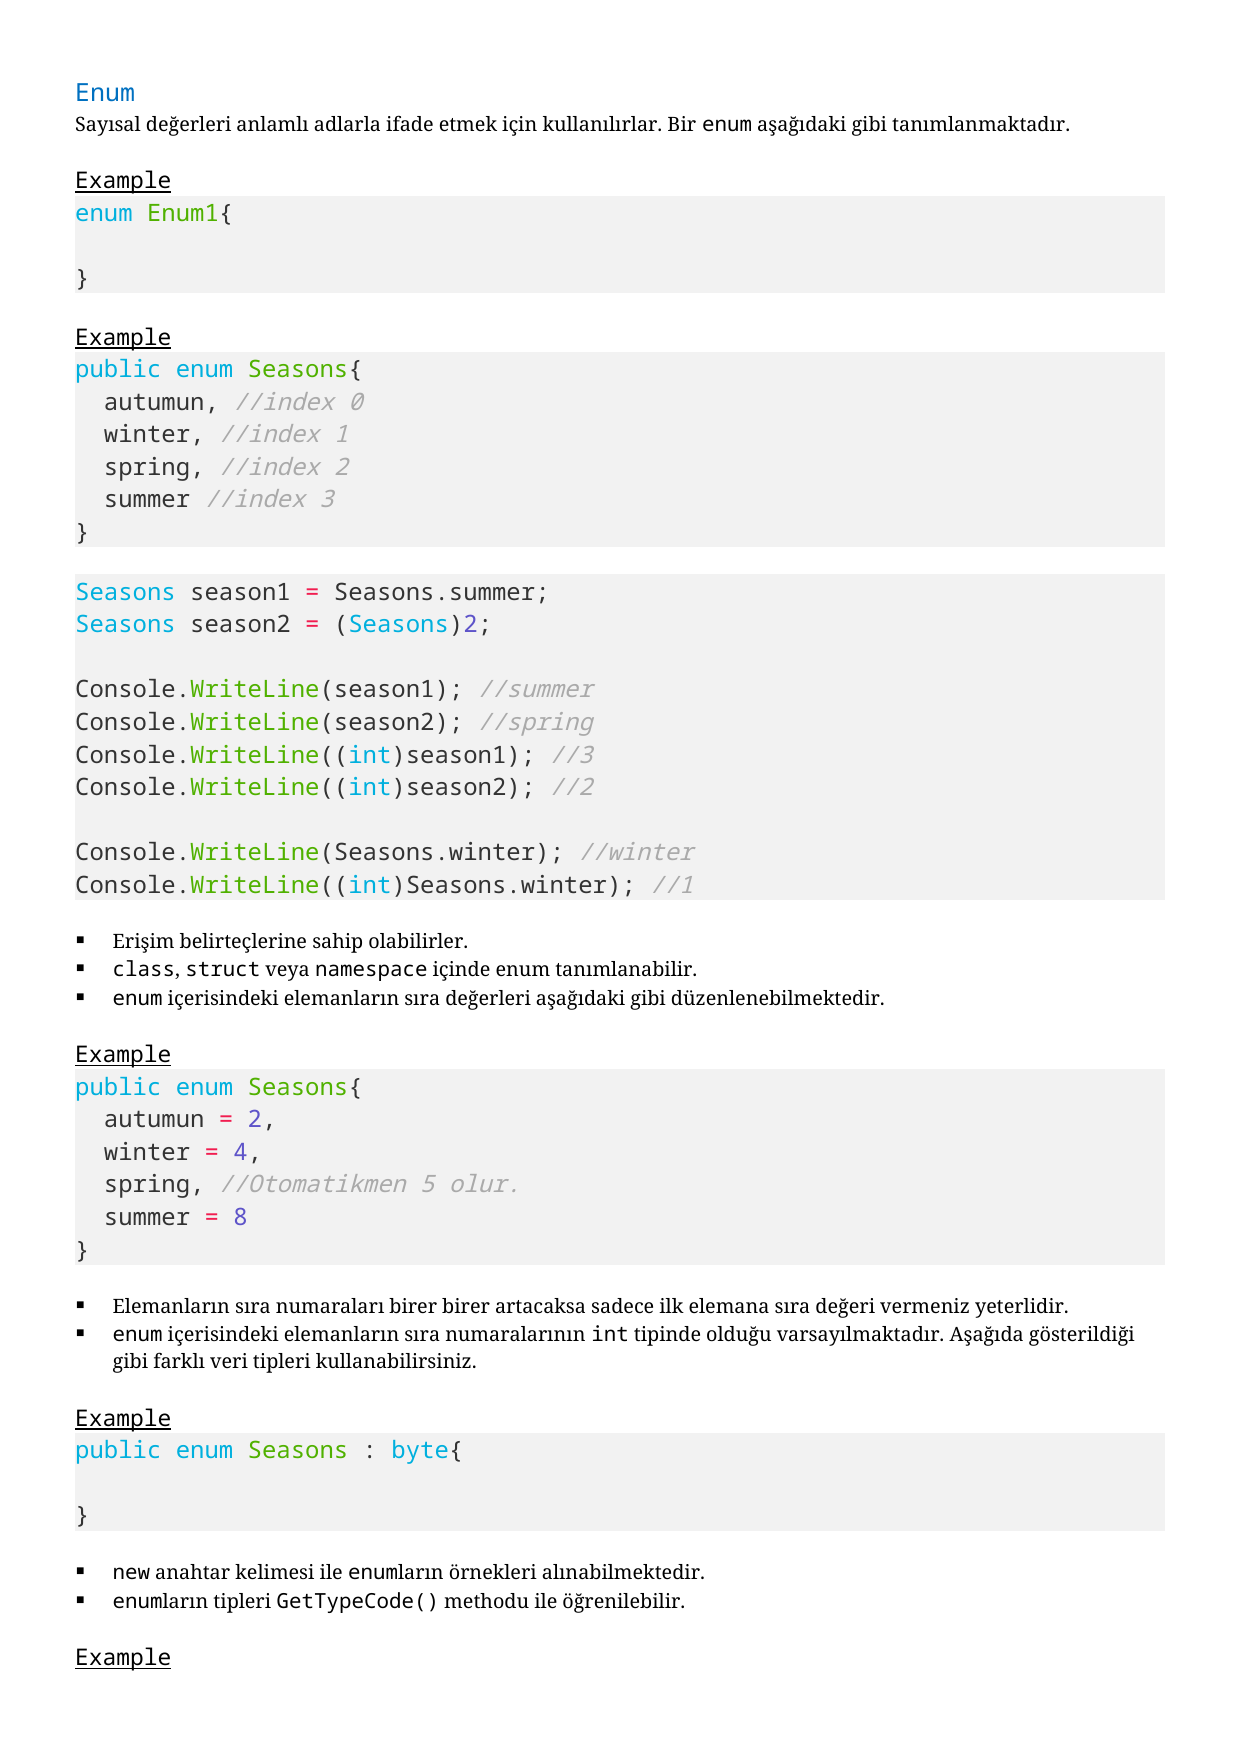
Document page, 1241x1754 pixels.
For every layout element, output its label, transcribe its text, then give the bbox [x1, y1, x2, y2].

text Console.WriteLine((int)season2); //2 [75, 770, 1165, 803]
list enum içerisindeki elemanların sıra değerleri aşağıdaki gibi düzenlenebilmektedir. [75, 983, 1165, 1011]
text winter = 4, [75, 1135, 1165, 1167]
text Example [75, 1641, 1165, 1673]
text } [75, 1498, 1165, 1531]
text winter, //index 1 [75, 417, 1165, 449]
text Console.WriteLine((int)Seasons.winter); //1 [75, 868, 1165, 900]
text spring, //index 2 [75, 449, 1165, 482]
text public enum Seasons{ [75, 1069, 1165, 1102]
text Example [75, 1401, 1165, 1433]
text Console.WriteLine(season1); //summer [75, 672, 1165, 705]
text enum Enum1{ [75, 196, 1165, 228]
text spring, //Otomatikmen 5 olur. [75, 1167, 1165, 1200]
text } [75, 1232, 1165, 1265]
text Console.WriteLine((int)season1); //3 [75, 737, 1165, 770]
text Sayısal değerleri anlamlı adlarla ifade etmek için kullanılırlar. Bir enum aşağıdaki gibi tanımlanmaktadır. [75, 109, 1165, 137]
text Example [75, 321, 1165, 352]
text public enum Seasons : byte{ [75, 1433, 1165, 1465]
list Erişim belirteçlerine sahip olabilirler. [75, 927, 1165, 954]
text Console.WriteLine(season2); //spring [75, 705, 1165, 737]
text autumun = 2, [75, 1102, 1165, 1135]
list class, struct veya namespace içinde enum tanımlanabilir. [75, 954, 1165, 983]
text Enum [75, 75, 1165, 109]
list enumların tipleri GetTypeCode() methodu ile öğrenilebilir. [75, 1586, 1165, 1614]
text Seasons season1 = Seasons.summer; [75, 574, 1165, 607]
text Seasons season2 = (Seasons)2; [75, 607, 1165, 639]
text Console.WriteLine(Seasons.winter); //winter [75, 835, 1165, 868]
text } [75, 515, 1165, 547]
list Elemanların sıra numaraları birer birer artacaksa sadece ilk elemana sıra değeri vermeniz yeterlidir. [75, 1292, 1165, 1319]
text } [75, 261, 1165, 293]
text Example [75, 164, 1165, 196]
text summer //index 3 [75, 482, 1165, 515]
text summer = 8 [75, 1200, 1165, 1232]
list new anahtar kelimesi ile enumların örnekleri alınabilmektedir. [75, 1557, 1165, 1586]
text public enum Seasons{ [75, 352, 1165, 384]
list enum içerisindeki elemanların sıra numaralarının int tipinde olduğu varsayılmaktadır. Aşağıda gösterildiği gibi farklı veri tipleri kullanabilirsiniz. [75, 1319, 1165, 1374]
text autumun, //index 0 [75, 384, 1165, 417]
text Example [75, 1038, 1165, 1069]
